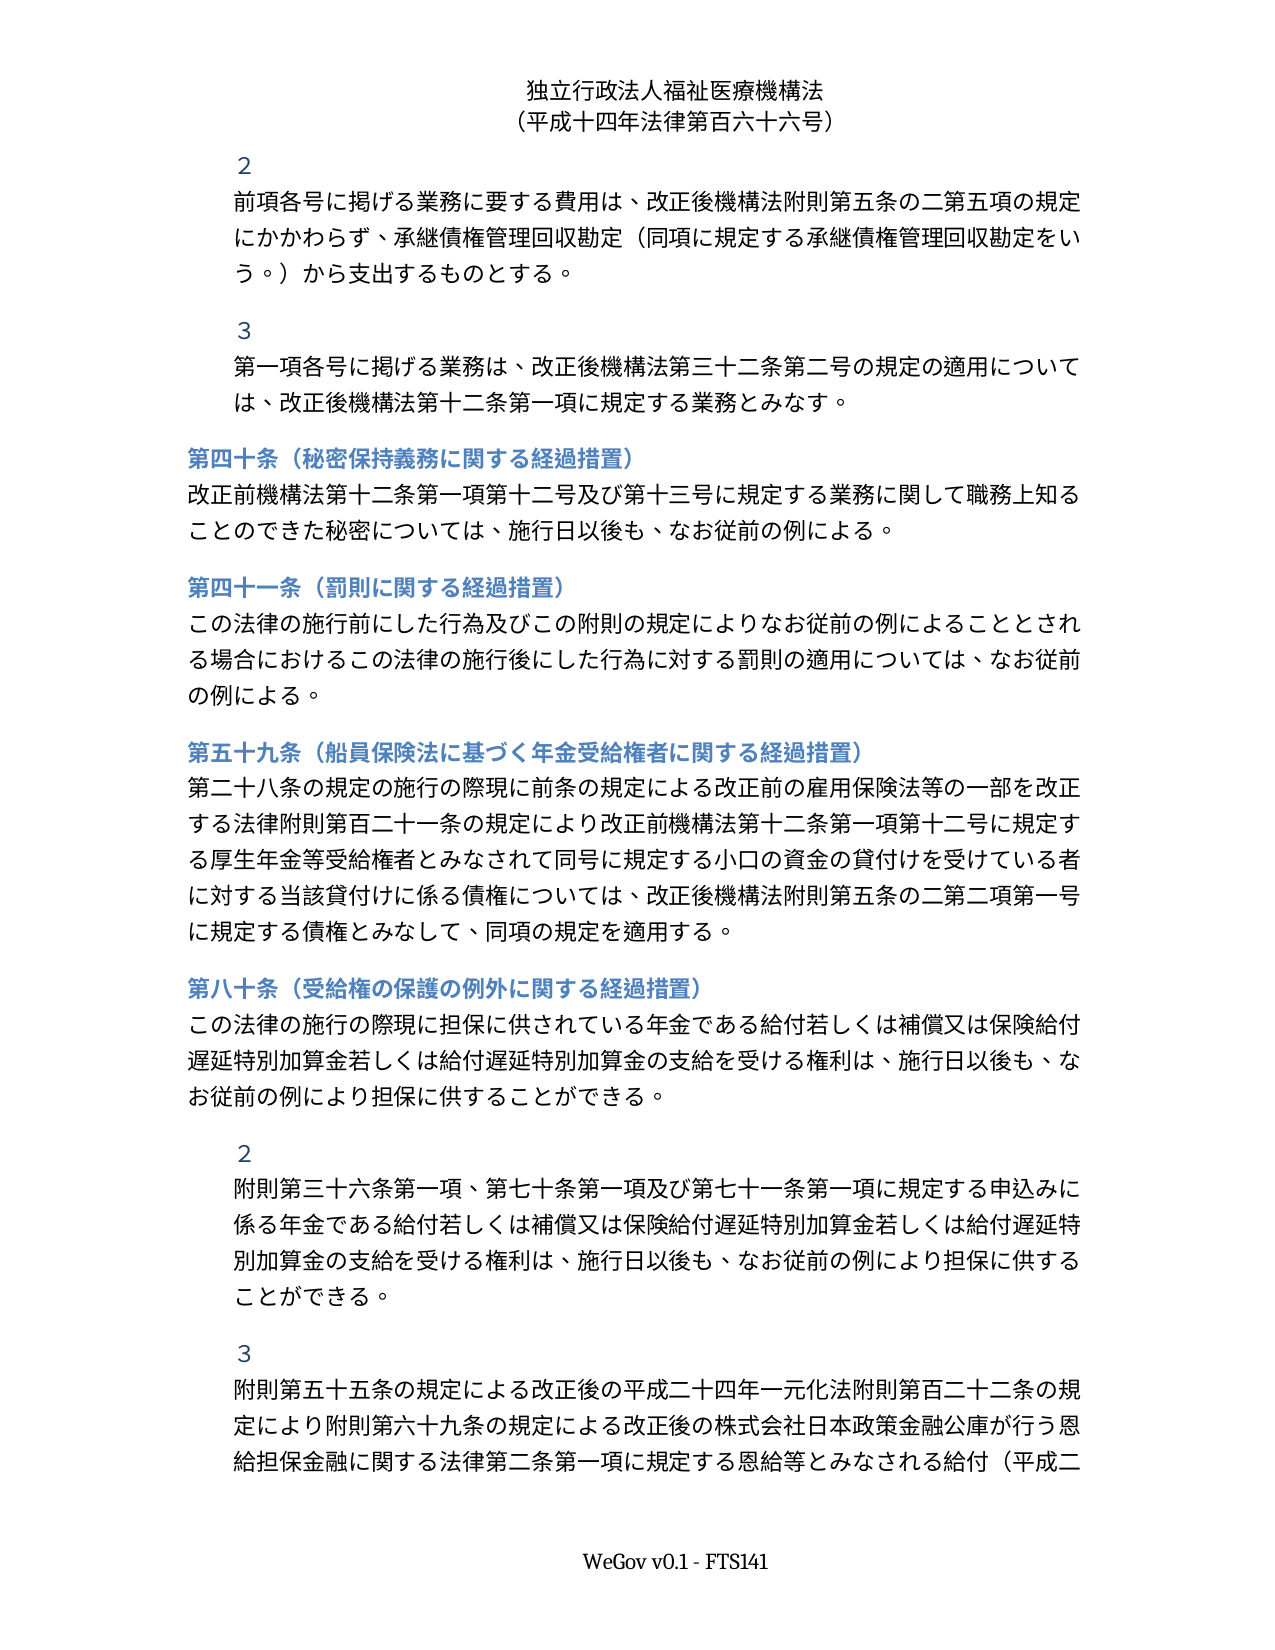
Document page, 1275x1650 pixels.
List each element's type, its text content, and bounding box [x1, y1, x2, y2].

text この法律の施行の際現に担保に供されている年金である給付若しくは補償又は保険給付遅延特別加算金若しくは給付遅延特別加算金の支給を受ける権利は、施行日以後も、なお従前の例により担保に供することができる。 [187, 1009, 1087, 1112]
text 第二十八条の規定の施行の際現に前条の規定による改正前の雇用保険法等の一部を改正する法律附則第百二十一条の規定により改正前機構法第十二条第一項第十二号に規定する厚生年金等受給権者とみなされて同号に規定する小口の資金の貸付けを受けている者に対する当該貸付けに係る債権については、改正後機構法附則第五条の二第二項第一号に規定する債権とみなして、同項の規定を適用する。 [187, 772, 1087, 947]
text この法律の施行前にした行為及びこの附則の規定によりなお従前の例によることとされる場合におけるこの法律の施行後にした行為に対する罰則の適用については、なお従前の例による。 [187, 608, 1087, 711]
text 附則第三十六条第一項、第七十条第一項及び第七十一条第一項に規定する申込みに係る年金である給付若しくは補償又は保険給付遅延特別加算金若しくは給付遅延特別加算金の支給を受ける権利は、施行日以後も、なお従前の例により担保に供することができる。 [233, 1173, 1087, 1312]
subtitle ３ [233, 314, 1087, 346]
subtitle ３ [233, 1338, 1087, 1369]
subtitle 第八十条（受給権の保護の例外に関する経過措置） [187, 973, 1087, 1004]
subtitle ２ [233, 150, 1087, 181]
text 改正前機構法第十二条第一項第十二号及び第十三号に規定する業務に関して職務上知ることのできた秘密については、施行日以後も、なお従前の例による。 [187, 479, 1087, 546]
subtitle 第四十条（秘密保持義務に関する経過措置） [187, 443, 1087, 474]
text 第一項各号に掲げる業務は、改正後機構法第三十二条第二号の規定の適用については、改正後機構法第十二条第一項に規定する業務とみなす。 [233, 351, 1087, 418]
subtitle 第四十一条（罰則に関する経過措置） [187, 572, 1087, 603]
subtitle ２ [233, 1137, 1087, 1169]
text 前項各号に掲げる業務に要する費用は、改正後機構法附則第五条の二第五項の規定にかかわらず、承継債権管理回収勘定（同項に規定する承継債権管理回収勘定をいう。）から支出するものとする。 [233, 186, 1087, 289]
subtitle 第五十九条（船員保険法に基づく年金受給権者に関する経過措置） [187, 736, 1087, 768]
